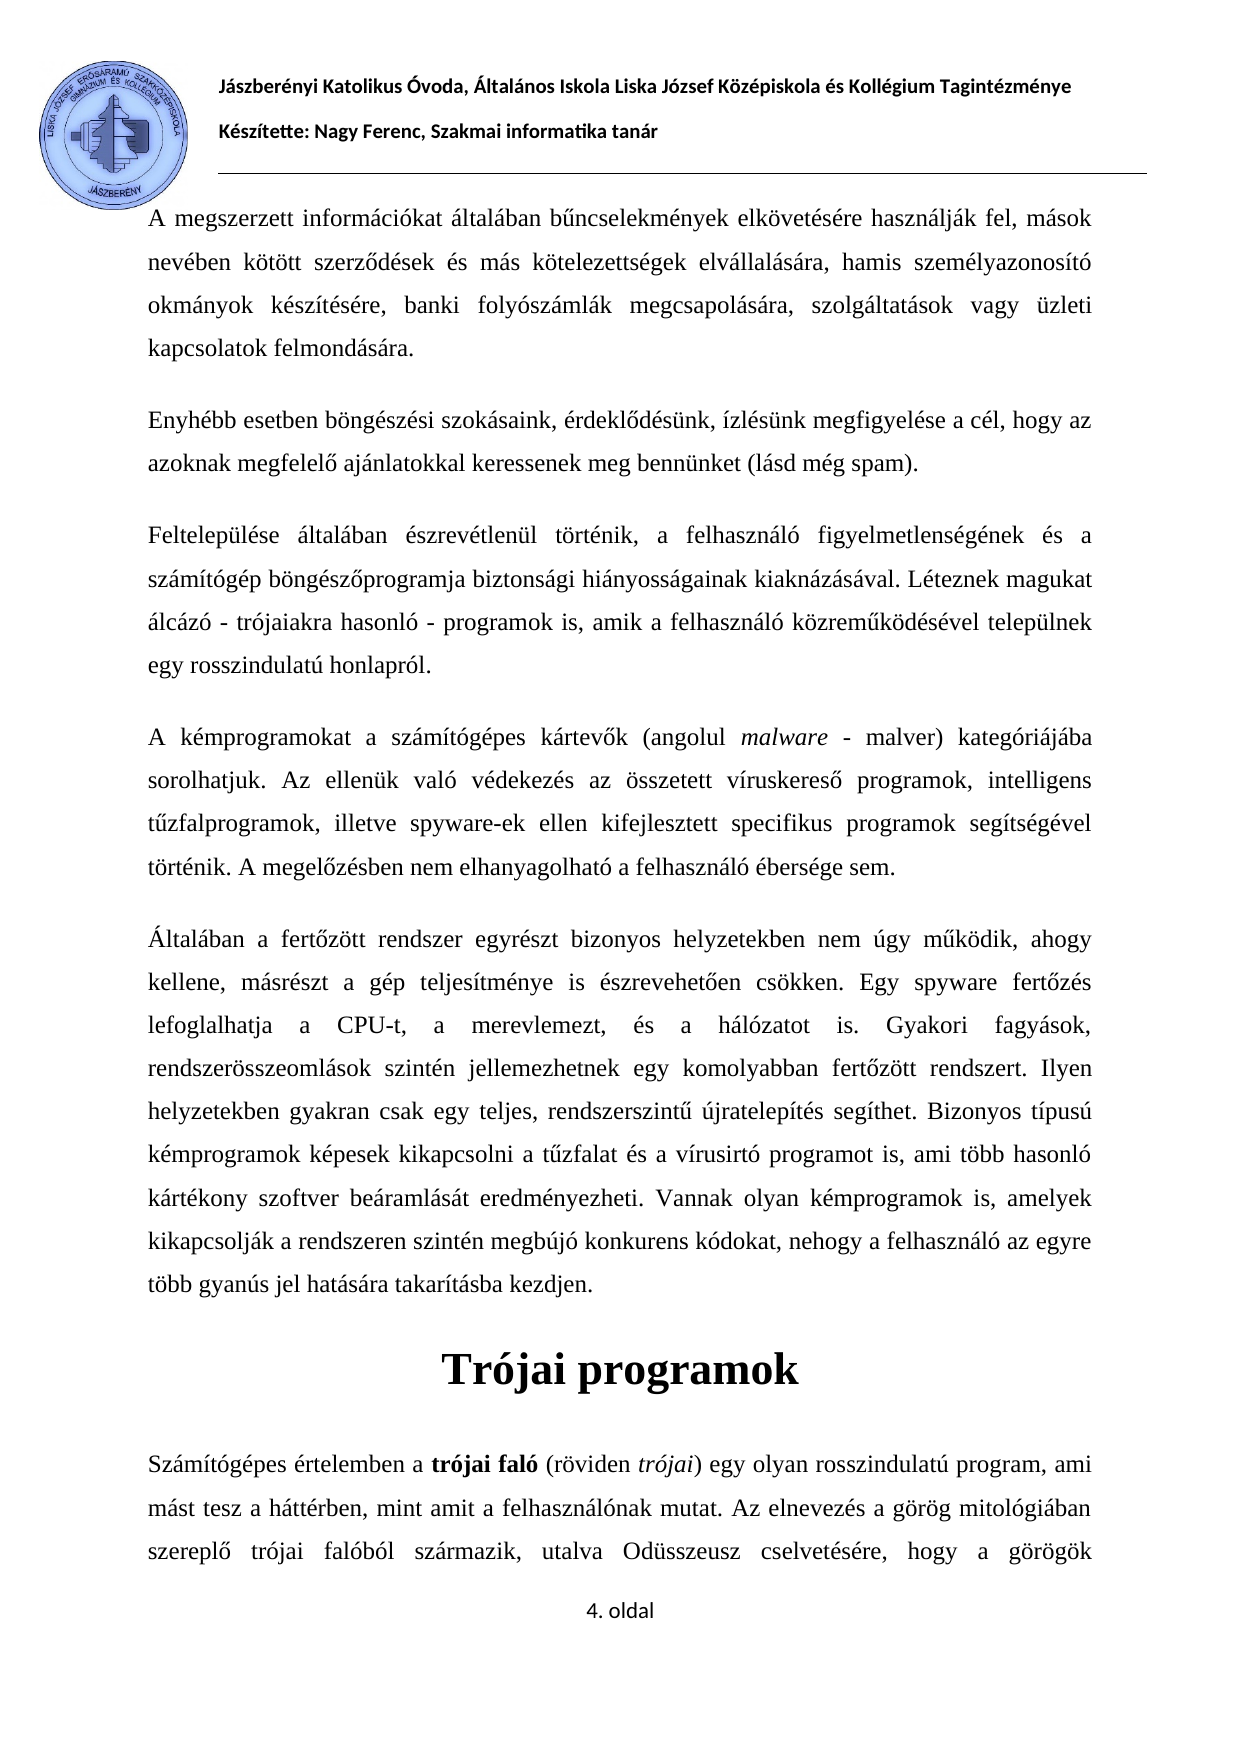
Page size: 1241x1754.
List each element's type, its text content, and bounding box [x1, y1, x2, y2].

text Trójai programok [148, 1341, 1093, 1394]
text Enyhébb esetben böngészési szokásaink, érdeklődésünk, ízlésünk megfigyelése a cél, hogy az azoknak megfelelő ajánlatokkal keressenek meg bennünket (lásd még spam). [148, 405, 1093, 477]
text Feltelepülése általában észrevétlenül történik, a felhasználó figyelmetlenségének és a számítógép böngészőprogramja biztonsági hiányosságainak kiaknázásával. Léteznek magukat álcázó - trójaiakra hasonló - programok is, amik a felhasználó közreműködésével települnek egy rosszindulatú honlapról. [148, 521, 1093, 679]
text Általában a fertőzött rendszer egyrészt bizonyos helyzetekben nem úgy működik, ahogy kellene, másrészt a gép teljesítménye is észrevehetően csökken. Egy spyware fertőzés lefoglalhatja a CPU-t, a merevlemezt, és a hálózatot is. Gyakori fagyások, rendszerösszeomlások szintén jellemezhetnek egy komolyabban fertőzött rendszert. Ilyen helyzetekben gyakran csak egy teljes, rendszerszintű újratelepítés segíthet. Bizonyos típusú kémprogramok képesek kikapcsolni a tűzfalat és a vírusirtó programot is, ami több hasonló kártékony szoftver beáramlását eredményezheti. Vannak olyan kémprogramok is, amelyek kikapcsolják a rendszeren szintén megbújó konkurens kódokat, nehogy a felhasználó az egyre több gyanús jel hatására takarításba kezdjen. [148, 924, 1093, 1298]
text A kémprogramokat a számítógépes kártevők (angolul malware - malver) kategóriájába sorolhatjuk. Az ellenük való védekezés az összetett víruskereső programok, intelligens tűzfalprogramok, illetve spyware-ek ellen kifejlesztett specifikus programok segítségével történik. A megelőzésben nem elhanyagolható a felhasználó ébersége sem. [148, 722, 1093, 880]
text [148, 1449, 1093, 1564]
text A megszerzett információkat általában bűncselekmények elkövetésére használják fel, mások nevében kötött szerződések és más kötelezettségek elvállalására, hamis személyazonosító okmányok készítésére, banki folyószámlák megcsapolására, szolgáltatások vagy üzleti kapcsolatok felmondására. [148, 203, 1093, 362]
picture [39, 61, 188, 210]
